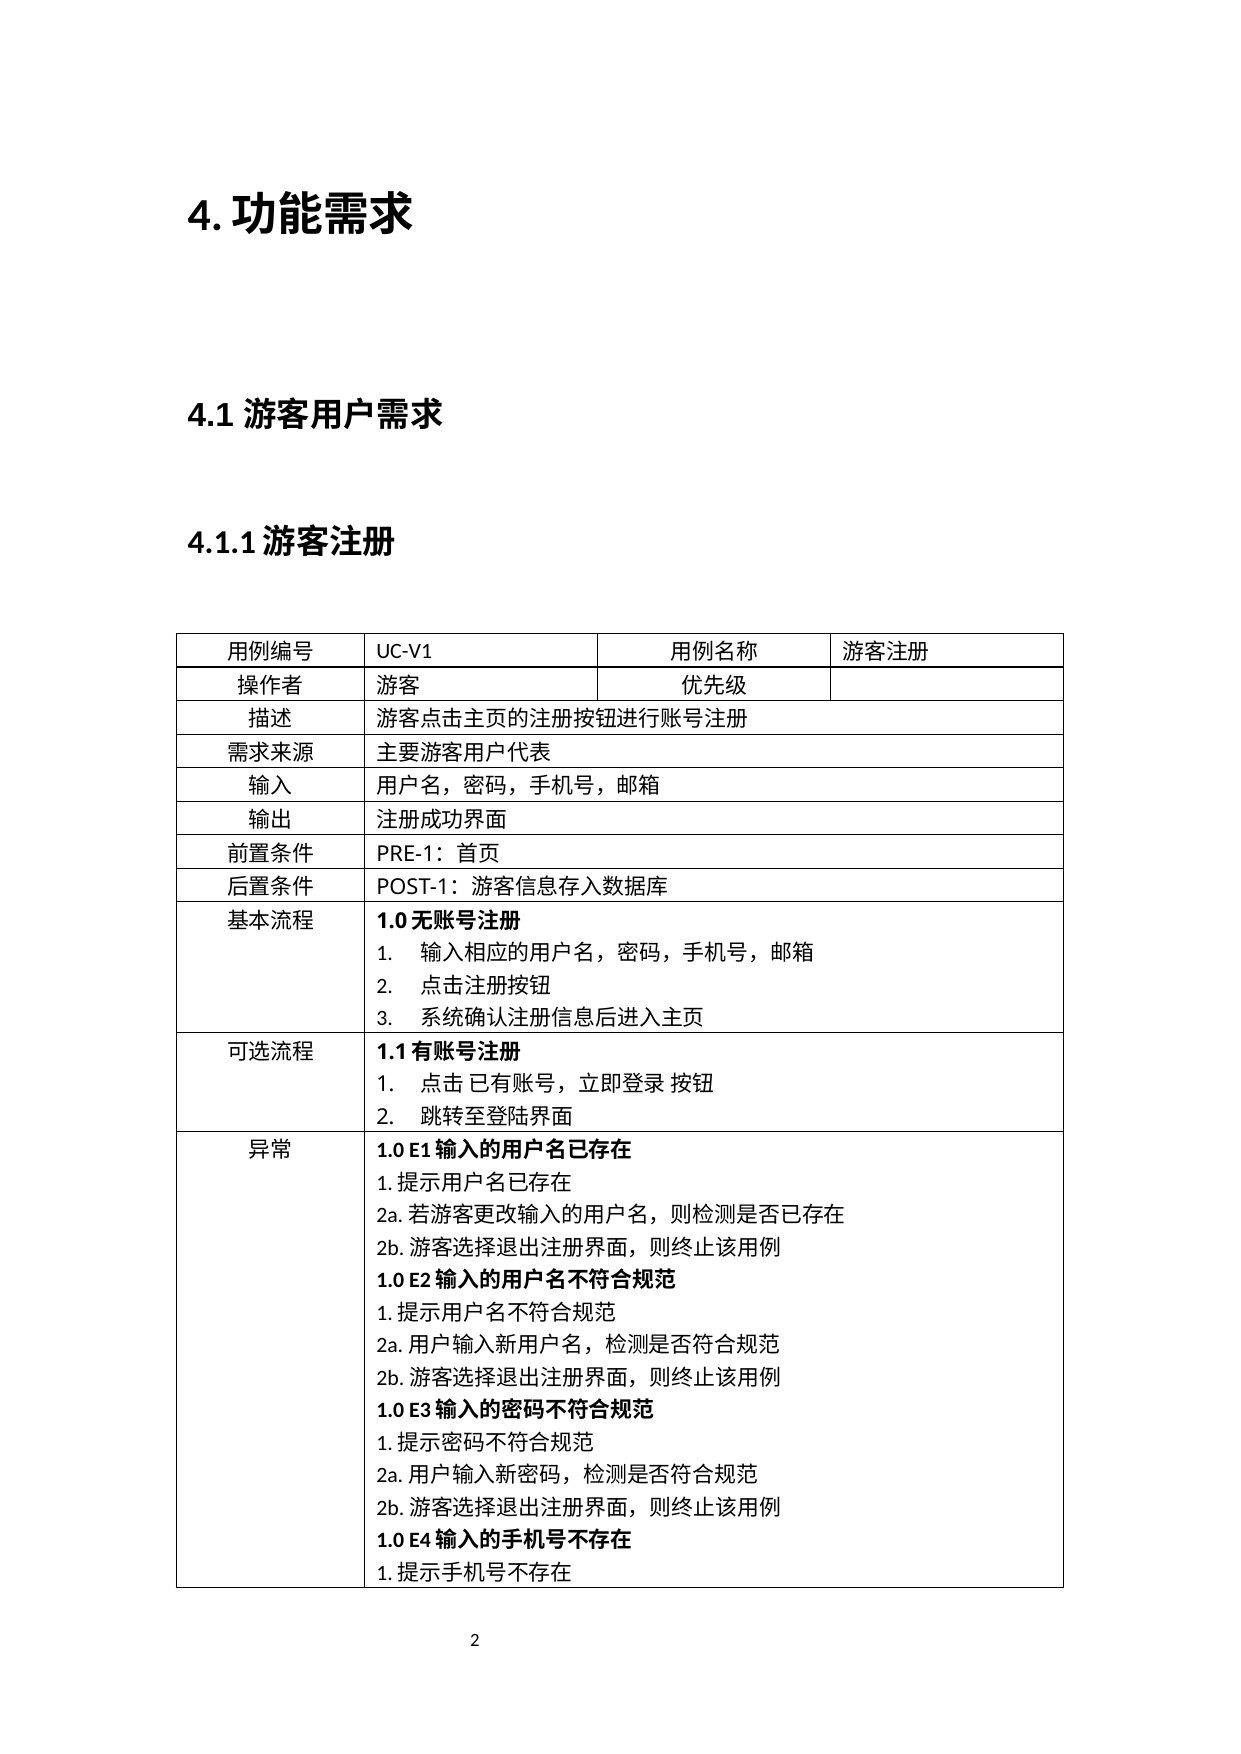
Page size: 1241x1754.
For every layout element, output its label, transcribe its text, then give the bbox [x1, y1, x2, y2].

table_cell 优先级 [598, 675, 830, 707]
subtitle 4.1.1游客注册 [187, 513, 1053, 578]
table_cell 主要游客用户代表 [365, 742, 1063, 774]
table_cell 基本流程 [177, 910, 364, 1039]
table_cell 1.0无账号注册 输入相应的用户名，密码，手机号，邮箱 点击注册按钮 系统确认注册信息后进入主页 [365, 910, 1063, 1039]
table_cell POST-1：游客信息存入数据库 [365, 876, 1063, 908]
table_header 游客注册 [831, 641, 1063, 674]
table_cell 需求来源 [177, 742, 364, 774]
table_cell 游客 [365, 675, 597, 707]
table_cell 用户名，密码，手机号，邮箱 [365, 775, 1063, 808]
table_cell 1.1有账号注册 点击 已有账号，立即登录 按钮 跳转至登陆界面 [365, 1041, 1063, 1138]
table_cell 前置条件 [177, 843, 364, 875]
table_cell 游客点击主页的注册按钮进行账号注册 [365, 708, 1063, 741]
table_header UC-V1 [365, 641, 597, 674]
subtitle 功能需求 [187, 162, 1053, 259]
table_cell 后置条件 [177, 876, 364, 908]
table_header 用例编号 [177, 641, 364, 674]
table_cell 操作者 [177, 675, 364, 707]
table_cell [831, 675, 1063, 707]
table_cell PRE-1：首页 [365, 843, 1063, 875]
table_cell 输出 [177, 809, 364, 841]
table_cell 异常 [177, 1139, 364, 1562]
table_cell 可选流程 [177, 1041, 364, 1138]
table_cell 输入 [177, 775, 364, 808]
table_cell 注册成功界面 [365, 809, 1063, 841]
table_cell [365, 1139, 1063, 1562]
subtitle 游客用户需求 [187, 387, 1053, 452]
table_header 用例名称 [598, 641, 830, 674]
table_cell 描述 [177, 708, 364, 741]
